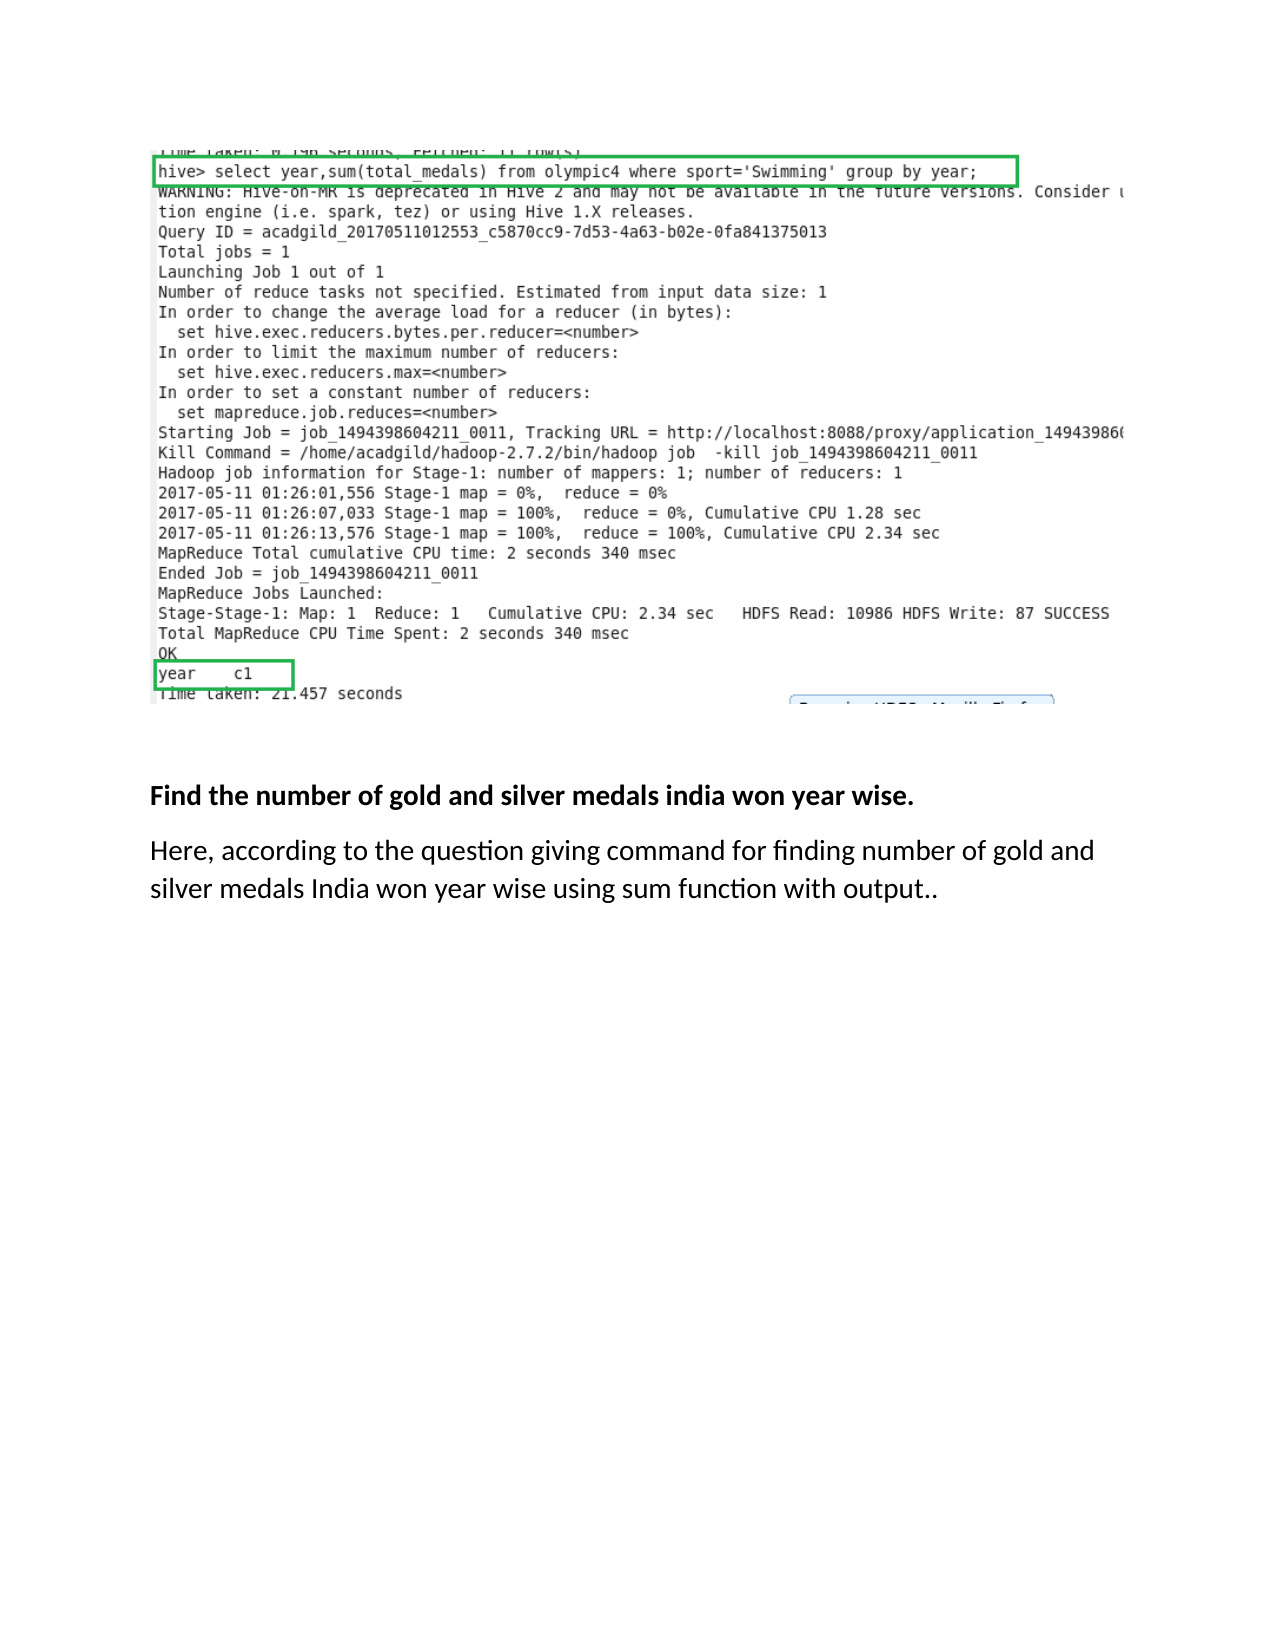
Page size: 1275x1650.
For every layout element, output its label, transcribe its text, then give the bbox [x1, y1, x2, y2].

picture [150, 150, 1124, 704]
text Here, according to the question giving command for finding number of gold and silver medals India won year wise using sum function with output.. [150, 832, 1125, 906]
text Find the number of gold and silver medals india won year wise. [150, 777, 1125, 813]
